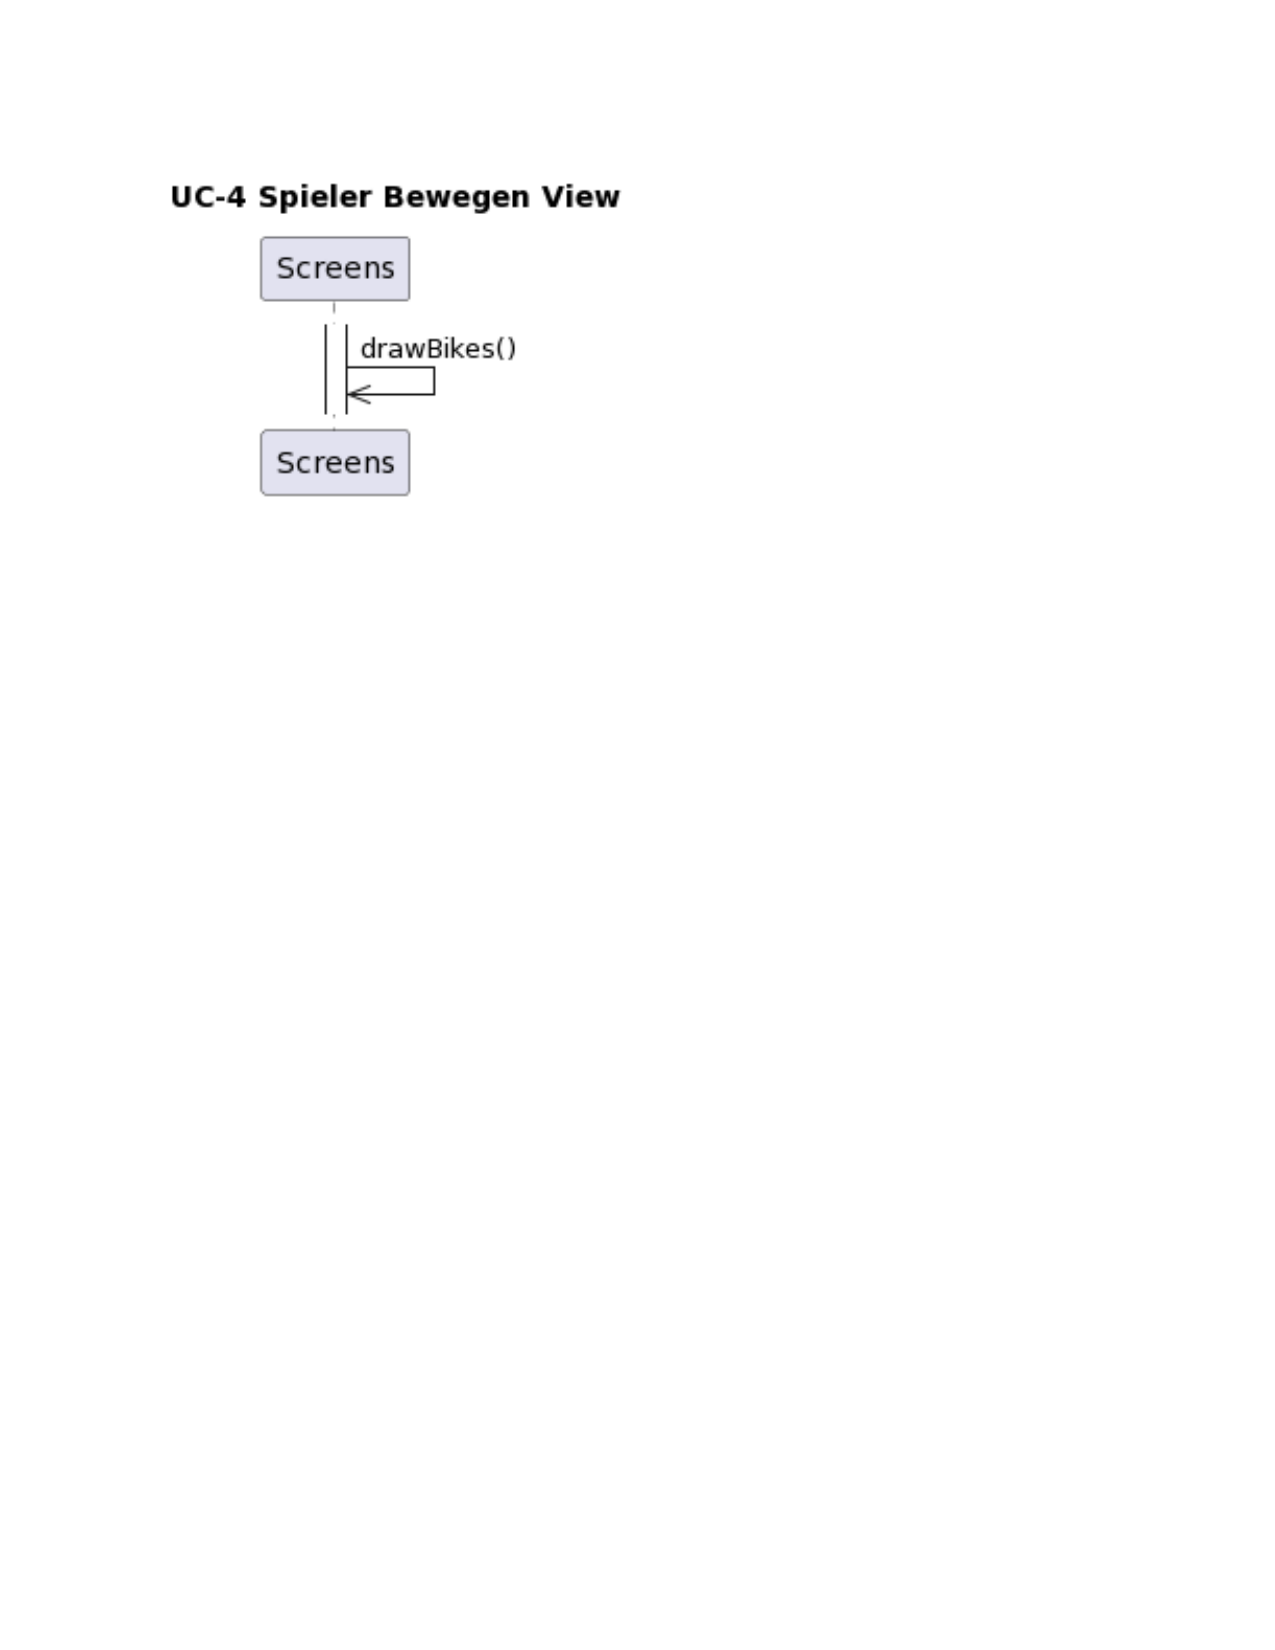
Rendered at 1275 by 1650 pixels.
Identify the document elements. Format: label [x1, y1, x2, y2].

picture [150, 150, 657, 505]
